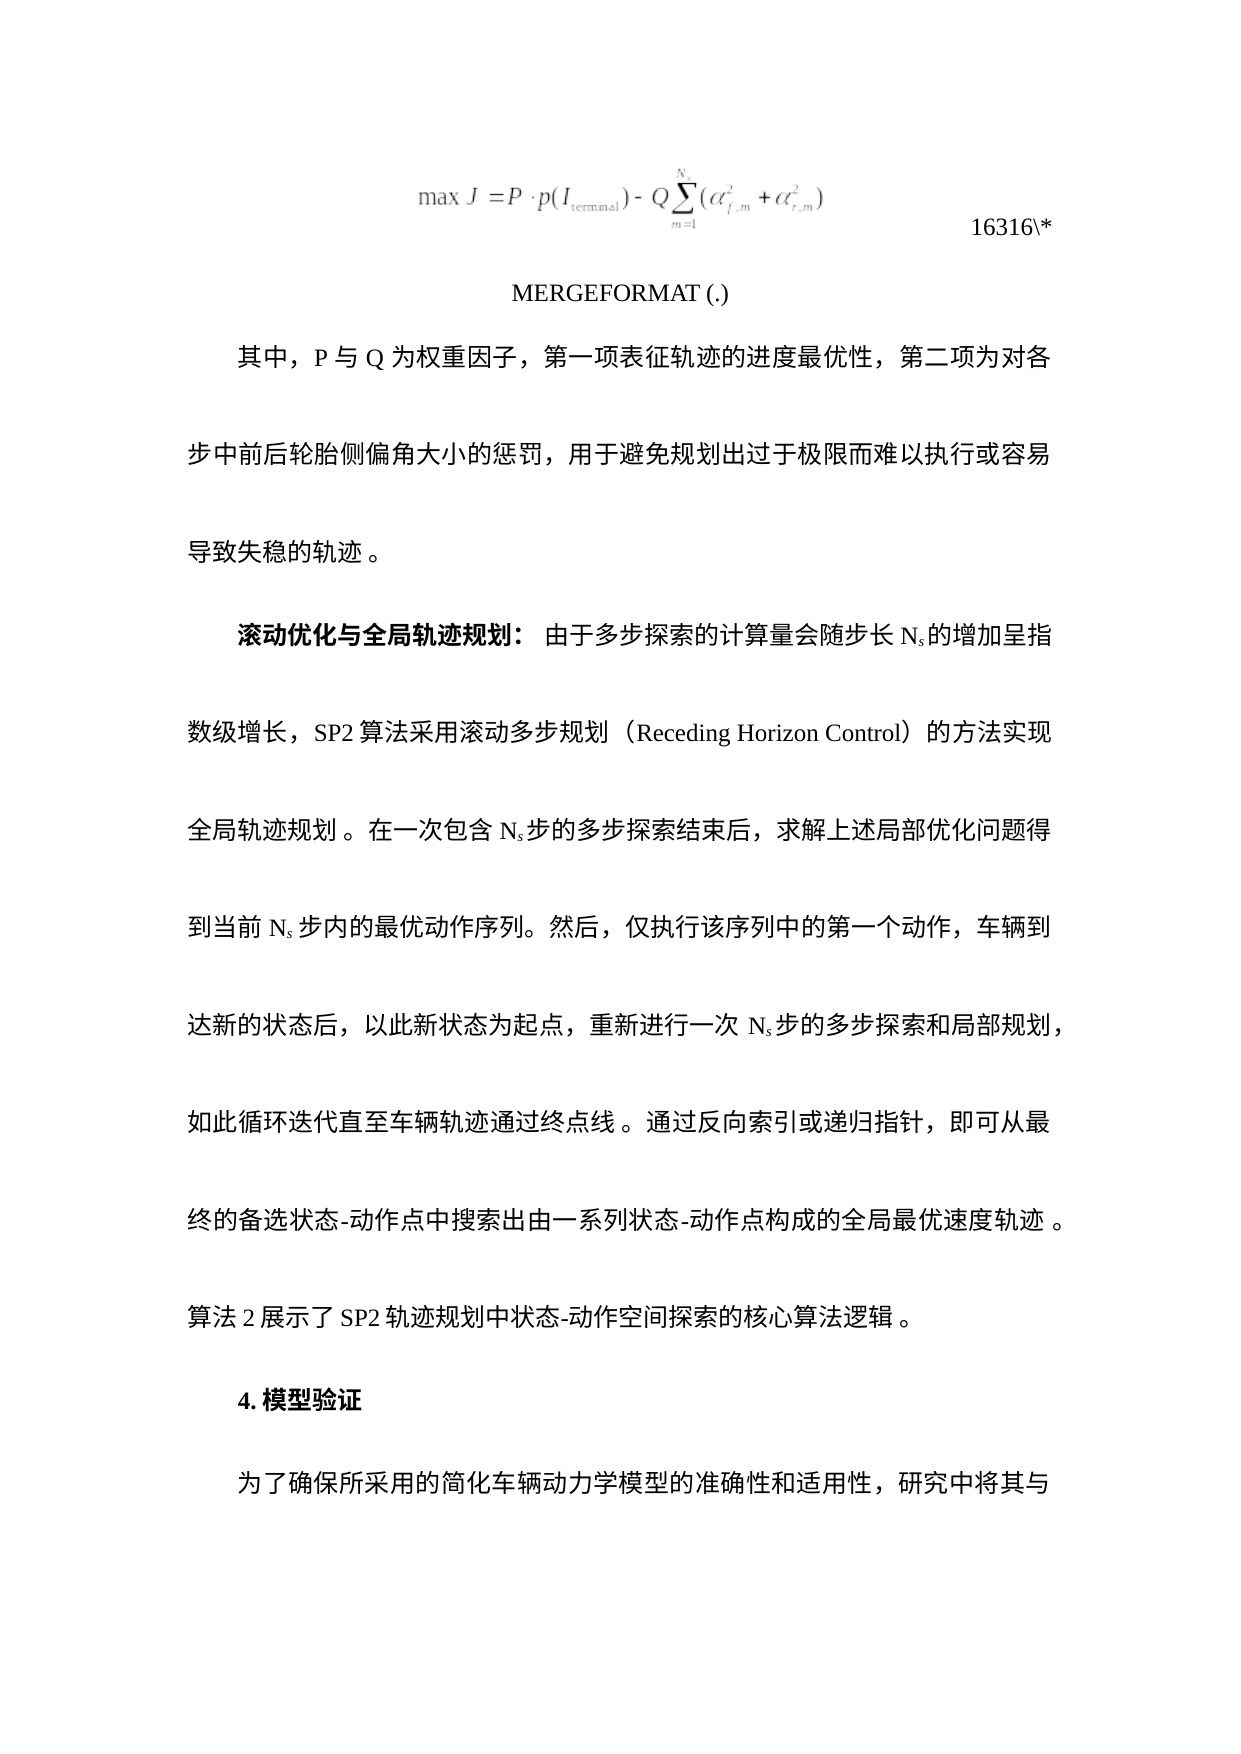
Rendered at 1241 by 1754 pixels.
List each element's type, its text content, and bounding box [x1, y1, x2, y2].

text 其中，P 与 Q 为权重因子，第一项表征轨迹的进度最优性，第二项为对各步中前后轮胎侧偏角大小的惩罚，用于避免规划出过于极限而难以执行或容易导致失稳的轨迹 。 [187, 323, 1053, 583]
text 4. 模型验证 [187, 1366, 1053, 1431]
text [187, 1449, 1053, 1514]
text 滚动优化与全局轨迹规划： 由于多步探索的计算量会随步长 Ns​ 的增加呈指数级增长，SP2算法采用滚动多步规划（Receding Horizon Control）的方法实现全局轨迹规划 。在一次包含 Ns​ 步的多步探索结束后，求解上述局部优化问题得到当前 Ns​ 步内的最优动作序列。然后，仅执行该序列中的第一个动作，车辆到达新的状态后，以此新状态为起点，重新进行一次 Ns​ 步的多步探索和局部规划，如此循环迭代直至车辆轨迹通过终点线 。通过反向索引或递归指针，即可从最终的备选状态-动作点中搜索出由一系列状态-动作点构成的全局最优速度轨迹 。算法2展示了SP2轨迹规划中状态-动作空间探索的核心算法逻辑 。 [187, 601, 1053, 1348]
